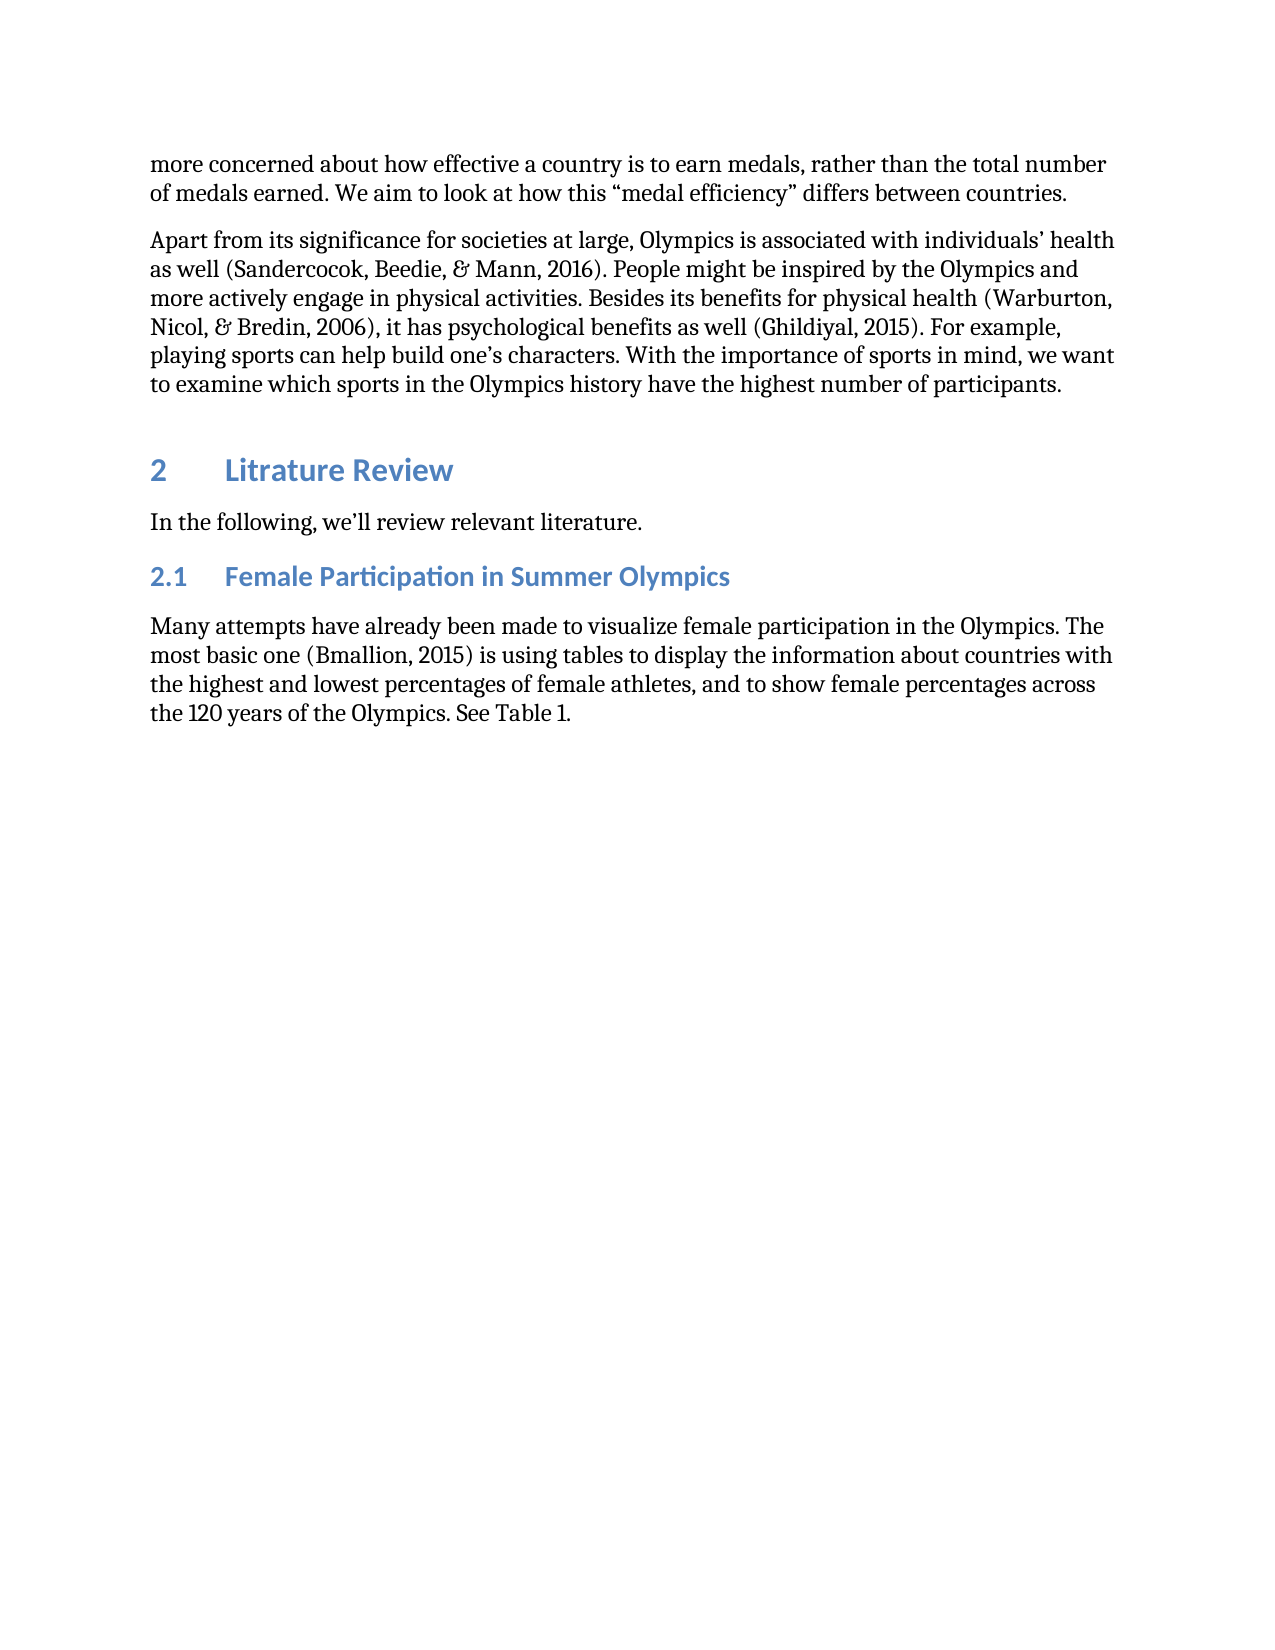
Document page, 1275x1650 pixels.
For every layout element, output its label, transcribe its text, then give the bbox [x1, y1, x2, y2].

text Many attempts have already been made to visualize female participation in the Olympics. The most basic one (Bmallion, 2015) is using tables to display the information about countries with the highest and lowest percentages of female athletes, and to show female percentages across the 120 years of the Olympics. See Table 1. [150, 612, 1125, 727]
subtitle 2.1 Female Participation in Summer Olympics [150, 558, 1125, 593]
subtitle 2 Litrature Review [150, 449, 1125, 489]
text Apart from its significance for societies at large, Olympics is associated with individuals’ health as well (Sandercocok, Beedie, & Mann, 2016). People might be inspired by the Olympics and more actively engage in physical activities. Besides its benefits for physical health (Warburton, Nicol, & Bredin, 2006), it has psychological benefits as well (Ghildiyal, 2015). For example, playing sports can help build one’s characters. With the importance of sports in mind, we want to examine which sports in the Olympics history have the highest number of participants. [150, 226, 1125, 399]
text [150, 150, 1125, 207]
text In the following, we’ll review relevant literature. [150, 508, 1125, 537]
